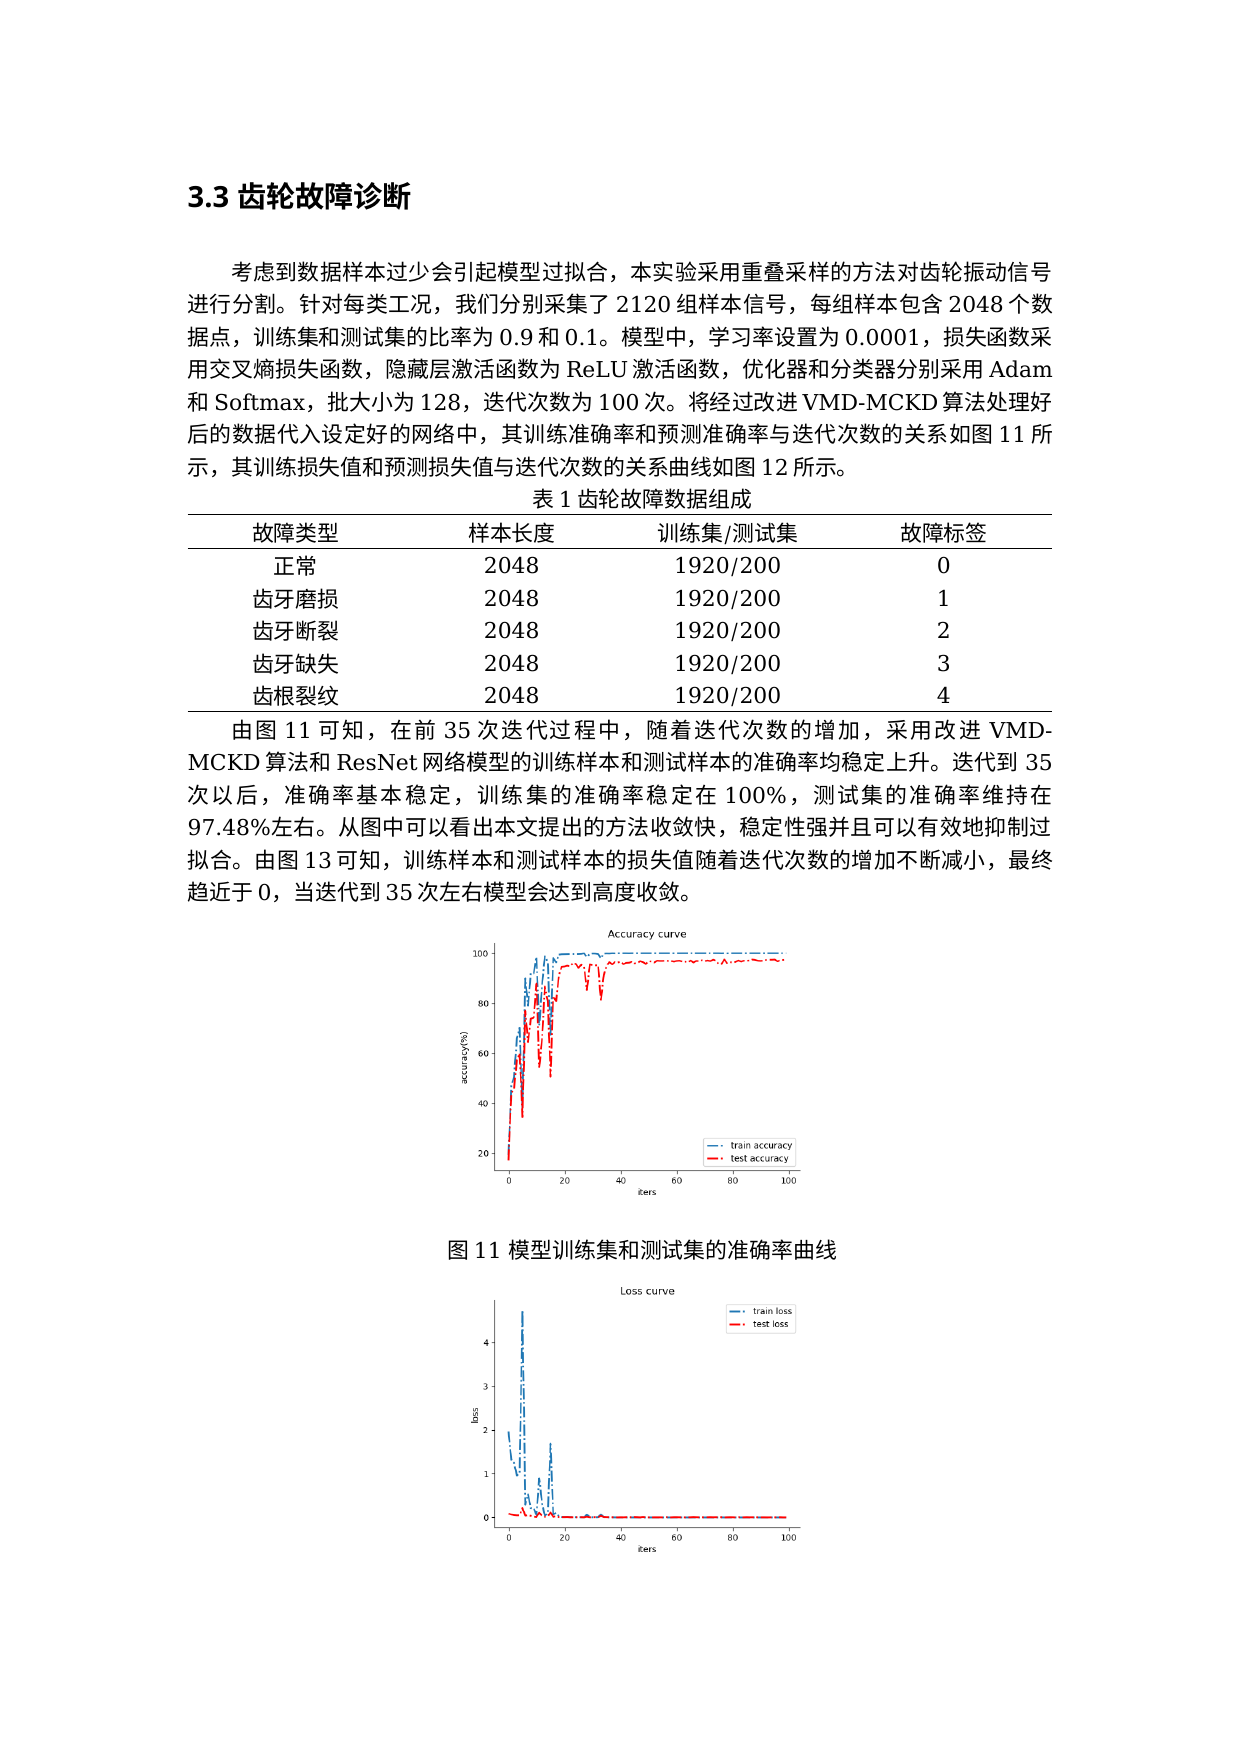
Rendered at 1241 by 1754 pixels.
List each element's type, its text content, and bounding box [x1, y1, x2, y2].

text 考虑到数据样本过少会引起模型过拟合，本实验采用重叠采样的方法对齿轮振动信号进行分割。针对每类工况，我们分别采集了2120组样本信号，每组样本包含2048个数据点，训练集和测试集的比率为0.9和0.1。模型中，学习率设置为0.0001，损失函数采用交叉熵损失函数，隐藏层激活函数为ReLU激活函数，优化器和分类器分别采用Adam和Softmax，批大小为128，迭代次数为100次。将经过改进VMD-MCKD算法处理好后的数据代入设定好的网络中，其训练准确率和预测准确率与迭代次数的关系如图11所示，其训练损失值和预测损失值与迭代次数的关系曲线如图12所示。 [187, 254, 1053, 482]
text 由图11可知，在前35次迭代过程中，随着迭代次数的增加，采用改进VMD-MCKD算法和ResNet网络模型的训练样本和测试样本的准确率均稳定上升。迭代到35次以后，准确率基本稳定，训练集的准确率稳定在100%，测试集的准确率维持在97.48%左右。从图中可以看出本文提出的方法收敛快，稳定性强并且可以有效地抑制过拟合。由图13可知，训练样本和测试样本的损失值随着迭代次数的增加不断减小，最终趋近于0，当迭代到35次左右模型会达到高度收敛。 [187, 712, 1053, 907]
table_cell 3 [836, 646, 1052, 679]
table_cell 齿牙缺失 [188, 646, 403, 679]
table_cell 齿牙断裂 [188, 614, 403, 646]
picture [445, 907, 839, 1203]
table_cell 1 [836, 581, 1052, 614]
table_cell 2048 [404, 679, 619, 711]
table_cell 2048 [404, 549, 619, 581]
table_header 训练集/测试集 [620, 515, 836, 548]
table_cell 1920/200 [620, 581, 836, 614]
table_cell 2048 [404, 646, 619, 679]
subtitle 3.3 齿轮故障诊断 [187, 162, 1053, 227]
table_cell 2048 [404, 614, 619, 646]
table_cell 1920/200 [620, 549, 836, 581]
table_cell 2 [836, 614, 1052, 646]
table_cell 1920/200 [620, 646, 836, 679]
table_cell 齿牙磨损 [188, 581, 403, 614]
table_cell 1920/200 [620, 614, 836, 646]
table_cell 齿根裂纹 [188, 679, 403, 711]
table_cell 2048 [404, 581, 619, 614]
text 图11 模型训练集和测试集的准确率曲线 [187, 1232, 1053, 1265]
picture [445, 1264, 839, 1560]
table_cell 0 [836, 549, 1052, 581]
table_header 故障类型 [188, 515, 403, 548]
table_cell 正常 [188, 549, 403, 581]
table_cell 1920/200 [620, 679, 836, 711]
table_header 样本长度 [404, 515, 619, 548]
text 表1齿轮故障数据组成 [187, 482, 1053, 514]
table_cell 4 [836, 679, 1052, 711]
table_header 故障标签 [836, 515, 1052, 548]
